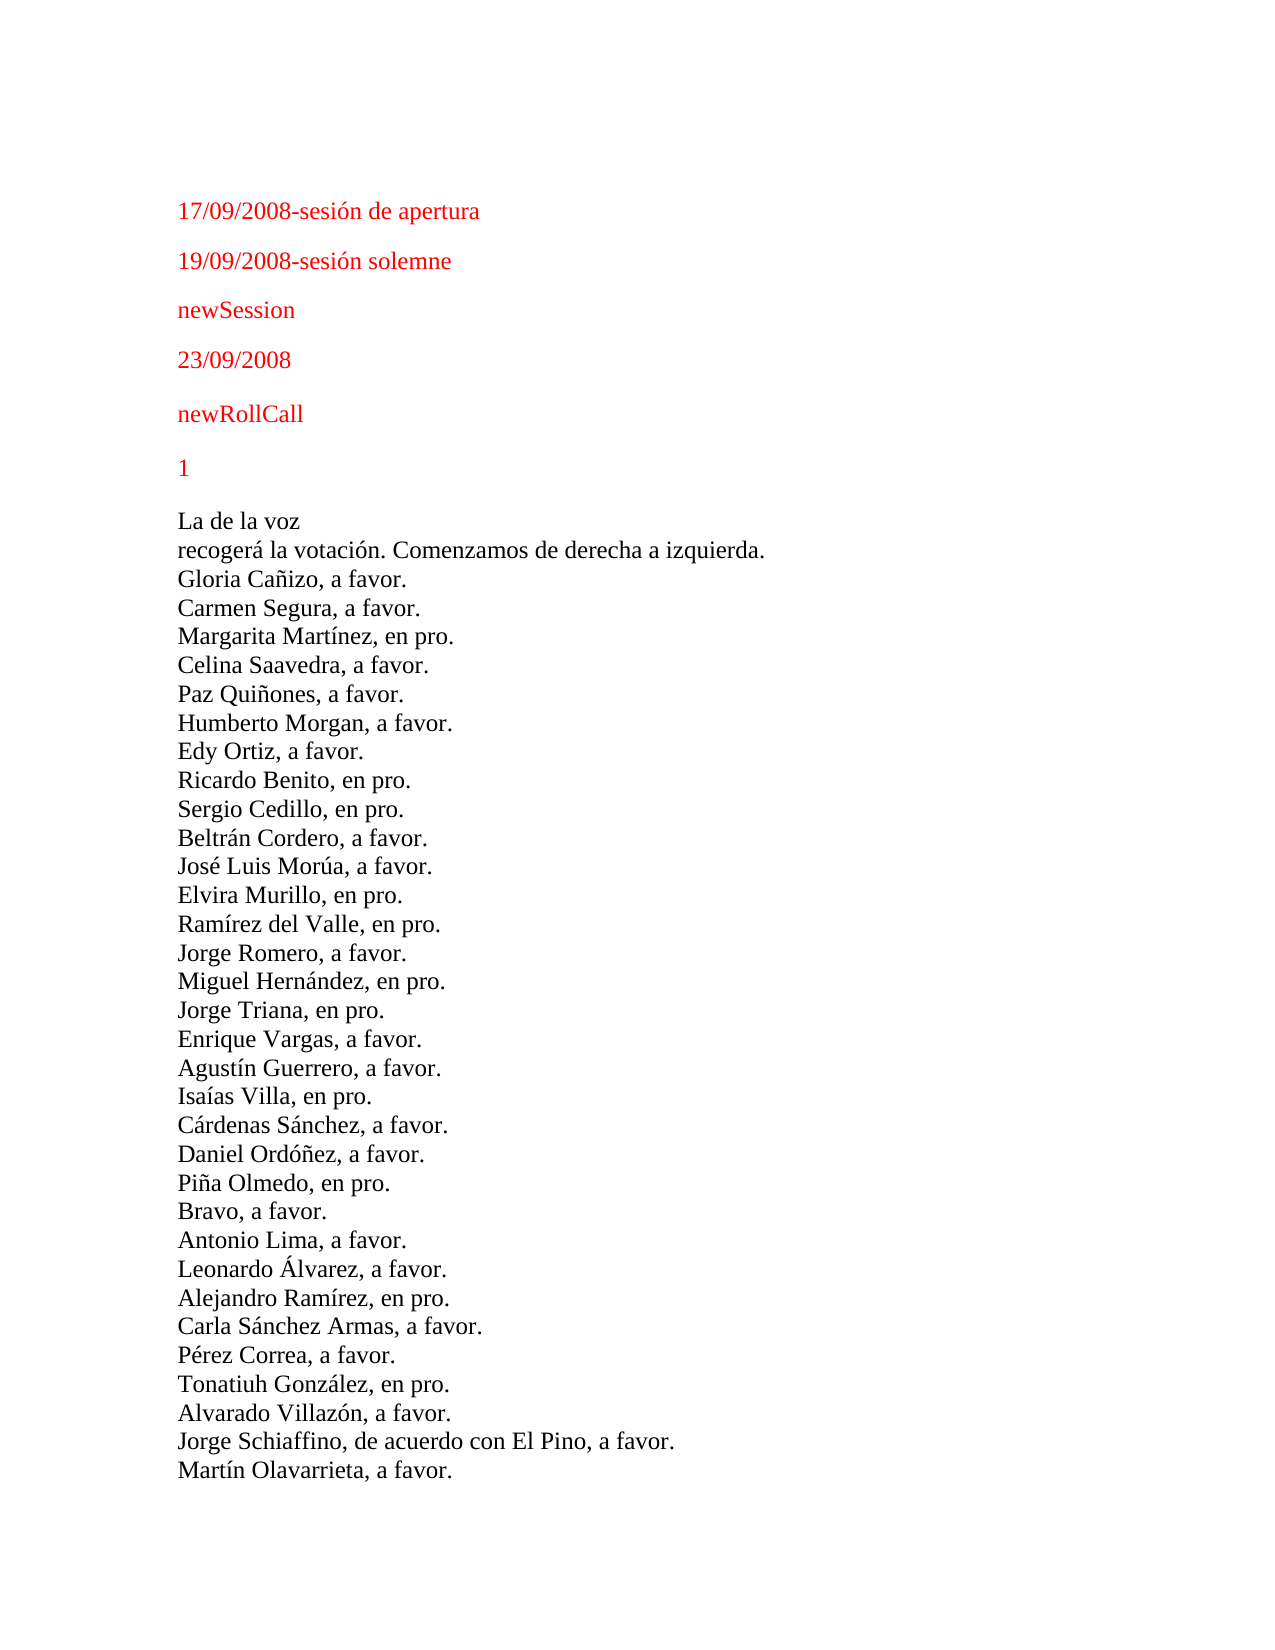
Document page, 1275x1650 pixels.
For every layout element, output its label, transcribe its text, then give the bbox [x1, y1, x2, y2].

text Jorge Schiaffino, de acuerdo con El Pino, a favor. [177, 1426, 1098, 1455]
text newRollCall [177, 399, 1098, 428]
text Agustín Guerrero, a favor. [177, 1053, 1098, 1081]
text Daniel Ordóñez, a favor. [177, 1139, 1098, 1168]
text 17/09/2008-sesión de apertura [177, 196, 1098, 225]
text Cárdenas Sánchez, a favor. [177, 1110, 1098, 1139]
text Celina Saavedra, a favor. [177, 650, 1098, 679]
text Sergio Cedillo, en pro. [177, 794, 1098, 823]
text Humberto Morgan, a favor. [177, 708, 1098, 736]
text Leonardo Álvarez, a favor. [177, 1254, 1098, 1283]
text Enrique Vargas, a favor. [177, 1024, 1098, 1053]
text newSession [177, 296, 1098, 324]
text Edy Ortiz, a favor. [177, 736, 1098, 765]
text Beltrán Cordero, a favor. [177, 823, 1098, 851]
text Gloria Cañizo, a favor. [177, 564, 1098, 593]
text Jorge Triana, en pro. [177, 995, 1098, 1024]
text Alejandro Ramírez, en pro. [177, 1283, 1098, 1311]
text recogerá la votación. Comenzamos de derecha a izquierda. [177, 535, 1098, 564]
text Martín Olavarrieta, a favor. [177, 1455, 1098, 1484]
text Antonio Lima, a favor. [177, 1225, 1098, 1254]
text Alvarado Villazón, a favor. [177, 1398, 1098, 1426]
text Margarita Martínez, en pro. [177, 621, 1098, 650]
text Tonatiuh González, en pro. [177, 1369, 1098, 1398]
text Ramírez del Valle, en pro. [177, 909, 1098, 938]
text Piña Olmedo, en pro. [177, 1168, 1098, 1196]
text Paz Quiñones, a favor. [177, 679, 1098, 708]
text La de la voz [177, 506, 1098, 535]
text Carmen Segura, a favor. [177, 593, 1098, 621]
text José Luis Morúa, a favor. [177, 851, 1098, 880]
text Pérez Correa, a favor. [177, 1340, 1098, 1369]
text Carla Sánchez Armas, a favor. [177, 1311, 1098, 1340]
text Bravo, a favor. [177, 1196, 1098, 1225]
text Ricardo Benito, en pro. [177, 765, 1098, 794]
text Elvira Murillo, en pro. [177, 880, 1098, 909]
text Isaías Villa, en pro. [177, 1081, 1098, 1110]
text Jorge Romero, a favor. [177, 938, 1098, 966]
text 1 [177, 453, 1098, 481]
text Miguel Hernández, en pro. [177, 966, 1098, 995]
text 19/09/2008-sesión solemne [177, 246, 1098, 275]
text 23/09/2008 [177, 345, 1098, 374]
